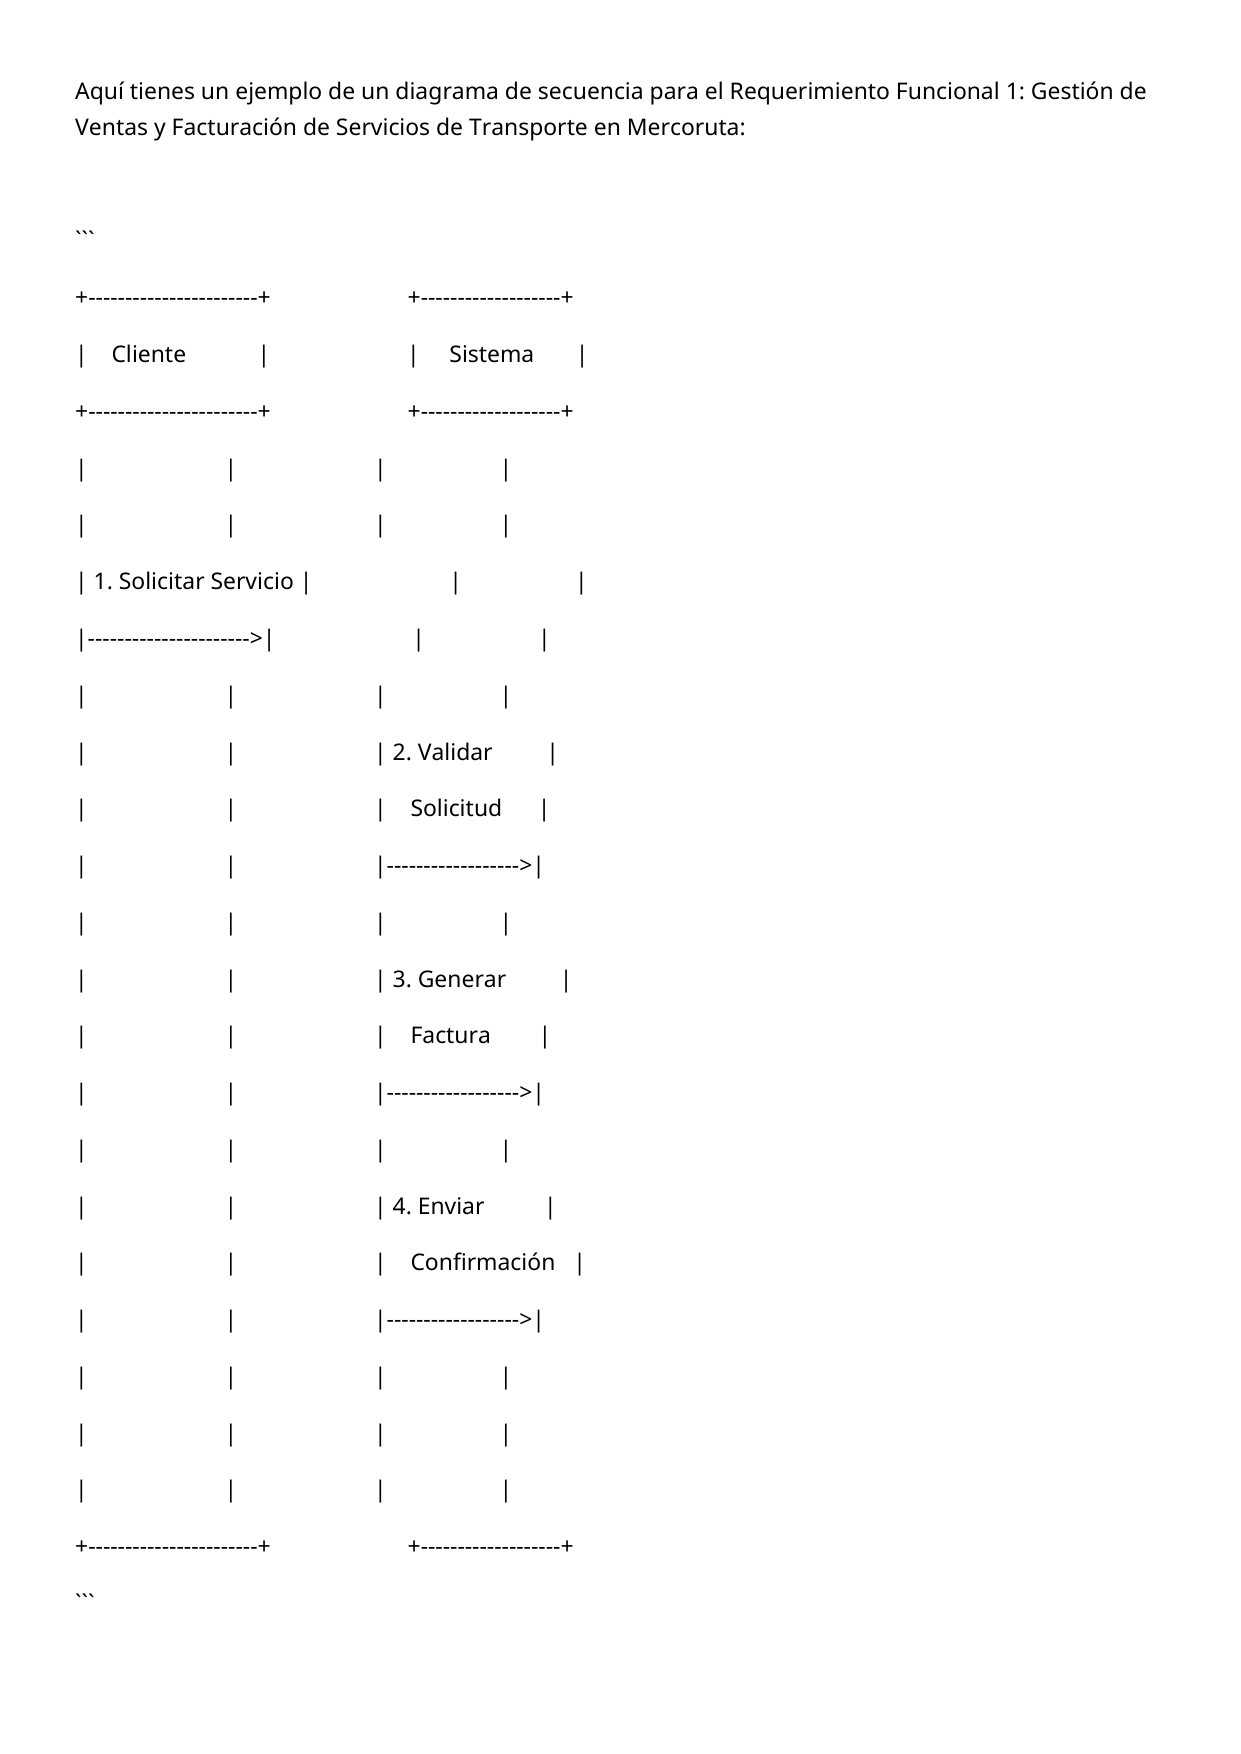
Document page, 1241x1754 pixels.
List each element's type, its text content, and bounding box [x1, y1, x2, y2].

text | | |------------------>| [75, 1303, 1165, 1334]
text | | | | [75, 508, 1165, 539]
text +-----------------------+ +-------------------+ [75, 1530, 1165, 1561]
text |---------------------->| | | [75, 622, 1165, 653]
text | 1. Solicitar Servicio | | | [75, 565, 1165, 596]
text | | | Confirmación | [75, 1246, 1165, 1278]
text | | | | [75, 1417, 1165, 1448]
text | | | Factura | [75, 1019, 1165, 1051]
text | | |------------------>| [75, 849, 1165, 880]
text | | | | [75, 452, 1165, 483]
text | | | | [75, 906, 1165, 937]
text | | | 3. Generar | [75, 962, 1165, 994]
text | | | | [75, 1133, 1165, 1164]
text | | | 4. Enviar | [75, 1189, 1165, 1221]
text | | | Solicitud | [75, 792, 1165, 823]
text Aquí tienes un ejemplo de un diagrama de secuencia para el Requerimiento Funcional 1: Gestión de Ventas y Facturación de Servicios de Transporte en Mercoruta: [75, 75, 1165, 142]
text | | | | [75, 679, 1165, 710]
text | | | | [75, 1473, 1165, 1505]
text | | | | [75, 1360, 1165, 1391]
text +-----------------------+ +-------------------+ [75, 281, 1165, 312]
text ``` [75, 1587, 1165, 1618]
text +-----------------------+ +-------------------+ [75, 395, 1165, 426]
text | | |------------------>| [75, 1076, 1165, 1107]
text ``` [75, 224, 1165, 256]
text | | | 2. Validar | [75, 735, 1165, 767]
text | Cliente | | Sistema | [75, 338, 1165, 369]
